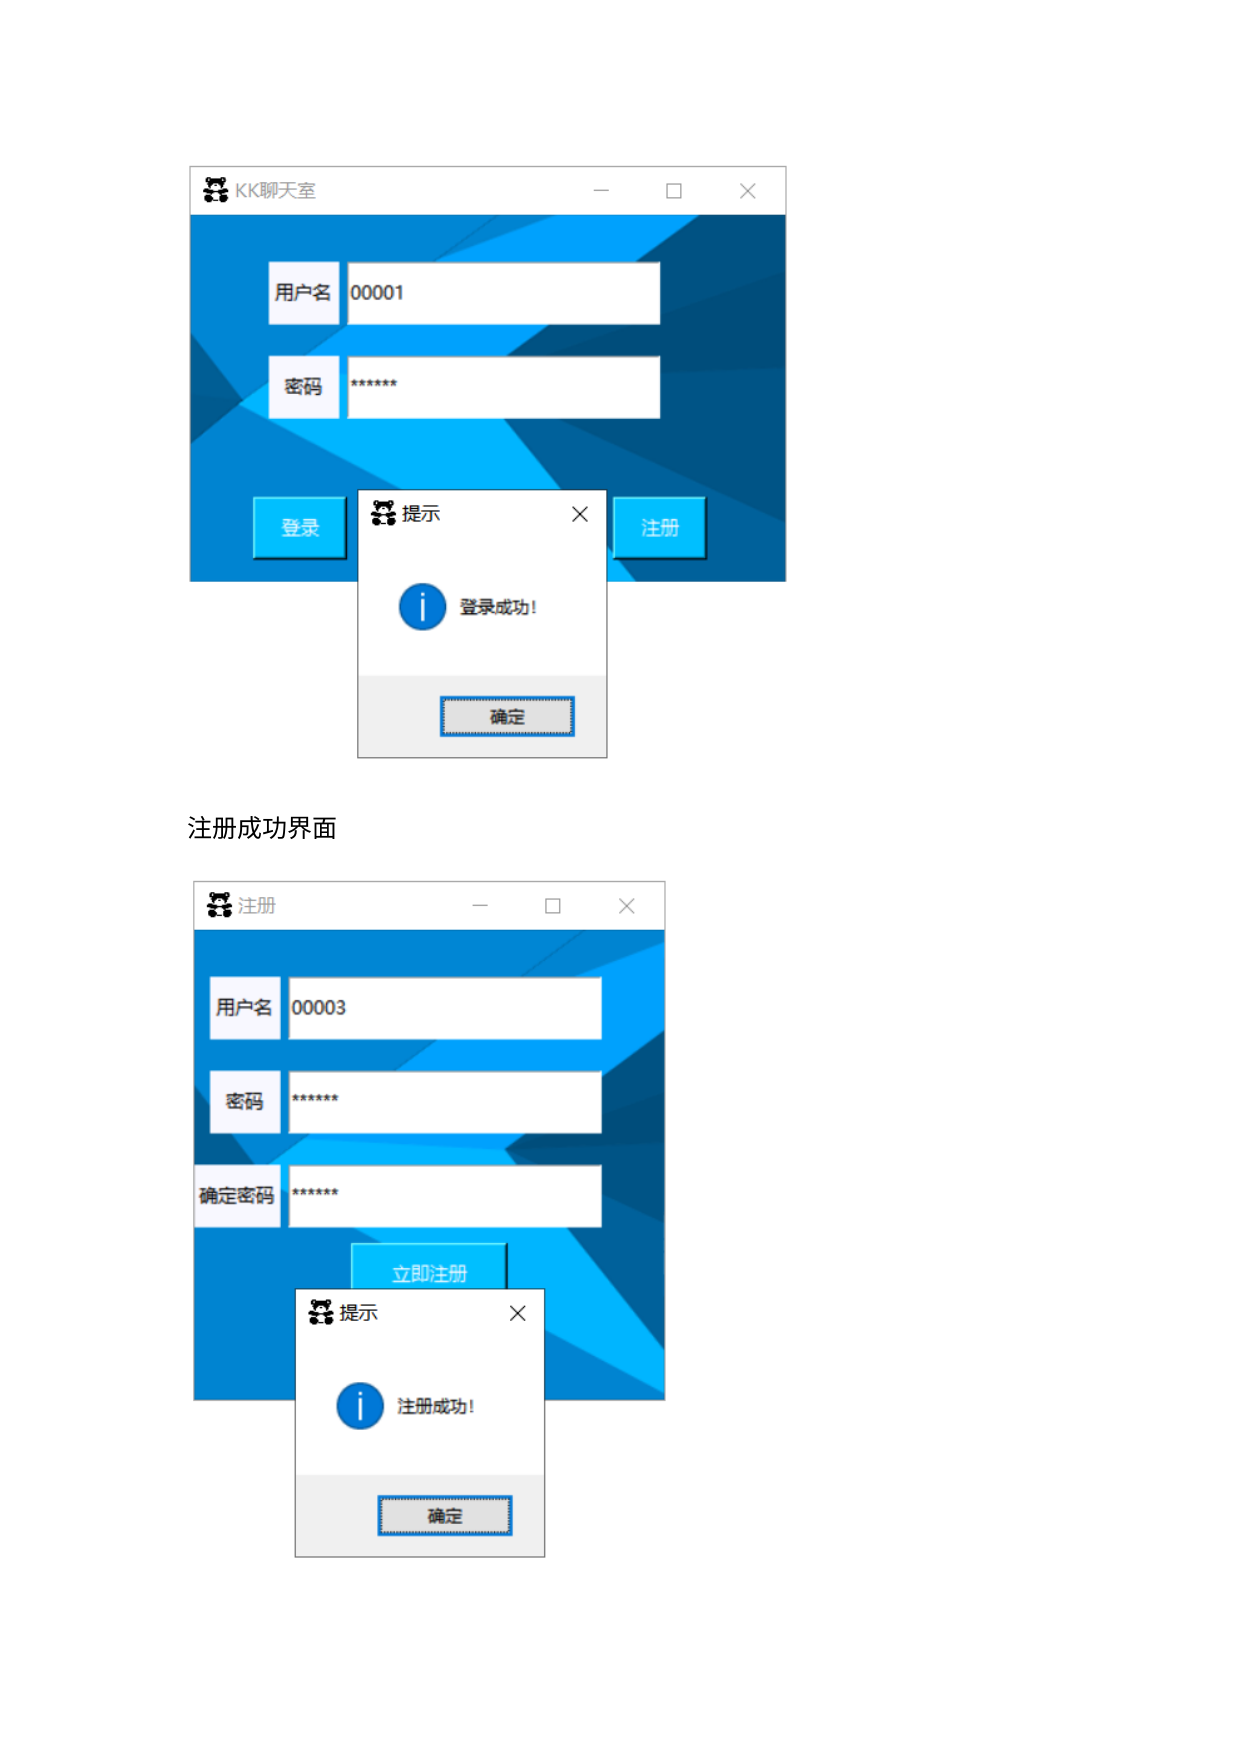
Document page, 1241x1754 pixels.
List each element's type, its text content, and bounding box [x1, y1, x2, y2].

picture [187, 162, 793, 761]
picture [187, 877, 672, 1559]
text 注册成功界面 [187, 794, 1053, 859]
